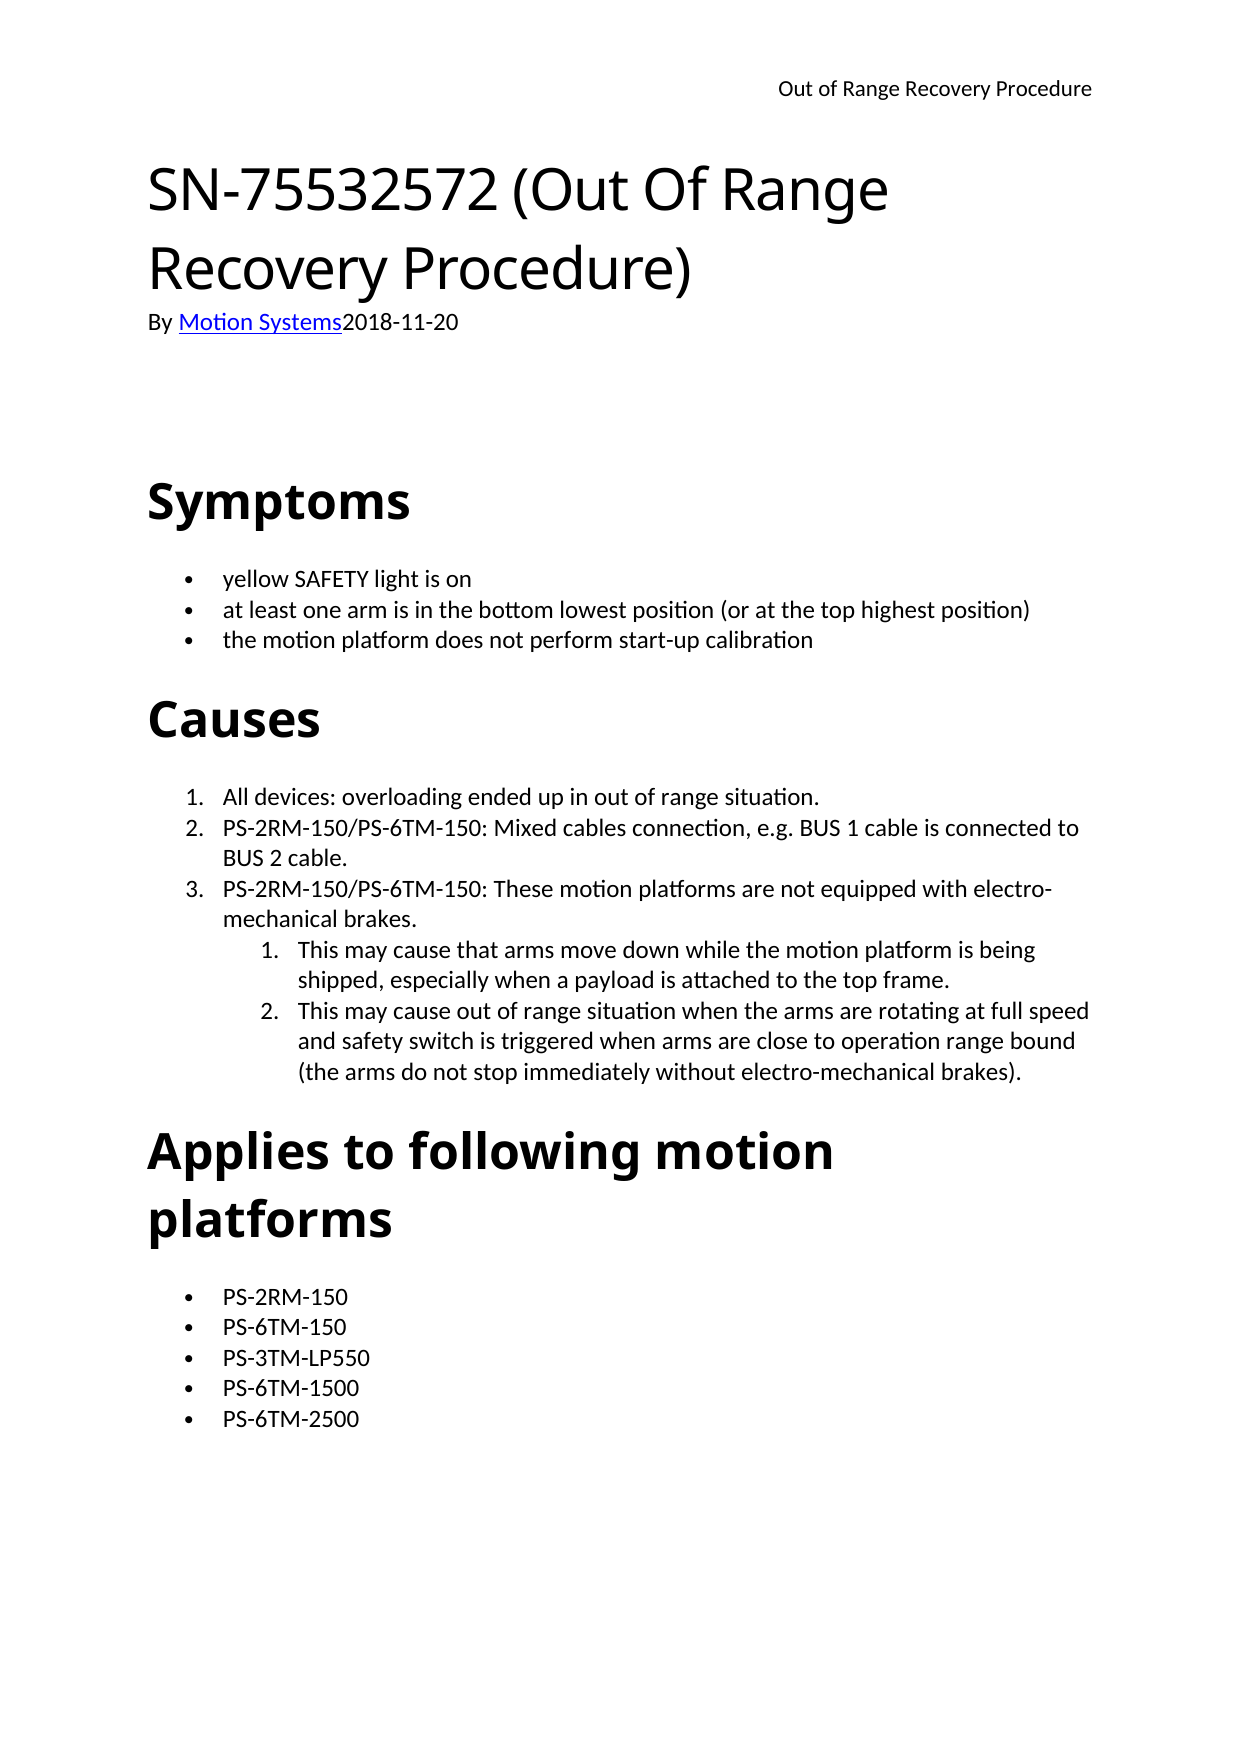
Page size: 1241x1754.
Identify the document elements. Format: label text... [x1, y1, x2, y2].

list the motion platform does not perform start-up calibration [185, 624, 1093, 655]
list PS-2RM-150/PS-6TM-150: These motion platforms are not equipped with electro-mechanical brakes. [185, 873, 1093, 934]
list This may cause out of range situation when the arms are rotating at full speed and safety switch is triggered when arms are close to operation range bound (the arms do not stop immediately without electro-mechanical brakes). [260, 995, 1093, 1086]
list PS-6TM-1500 [185, 1373, 1093, 1403]
list PS-2RM-150/PS-6TM-150: Mixed cables connection, e.g. BUS 1 cable is connected to BUS 2 cable. [185, 812, 1093, 873]
subtitle Symptoms [148, 466, 1093, 534]
subtitle Causes [148, 684, 1093, 752]
title SN-75532572 (Out Of Range Recovery Procedure) [148, 148, 1093, 307]
list All devices: overloading ended up in out of range situation. [185, 781, 1093, 812]
subtitle Applies to following motion platforms [148, 1116, 1093, 1252]
list PS-6TM-150 [185, 1312, 1093, 1342]
list PS-3TM-LP550 [185, 1342, 1093, 1373]
list yellow SAFETY light is on [185, 563, 1093, 594]
text By Motion Systems2018-11-20 [148, 307, 1093, 337]
list at least one arm is in the bottom lowest position (or at the top highest position) [185, 594, 1093, 624]
list This may cause that arms move down while the motion platform is being shipped, especially when a payload is attached to the top frame. [260, 934, 1093, 995]
list PS-2RM-150 [185, 1281, 1093, 1312]
list PS-6TM-2500 [185, 1403, 1093, 1434]
